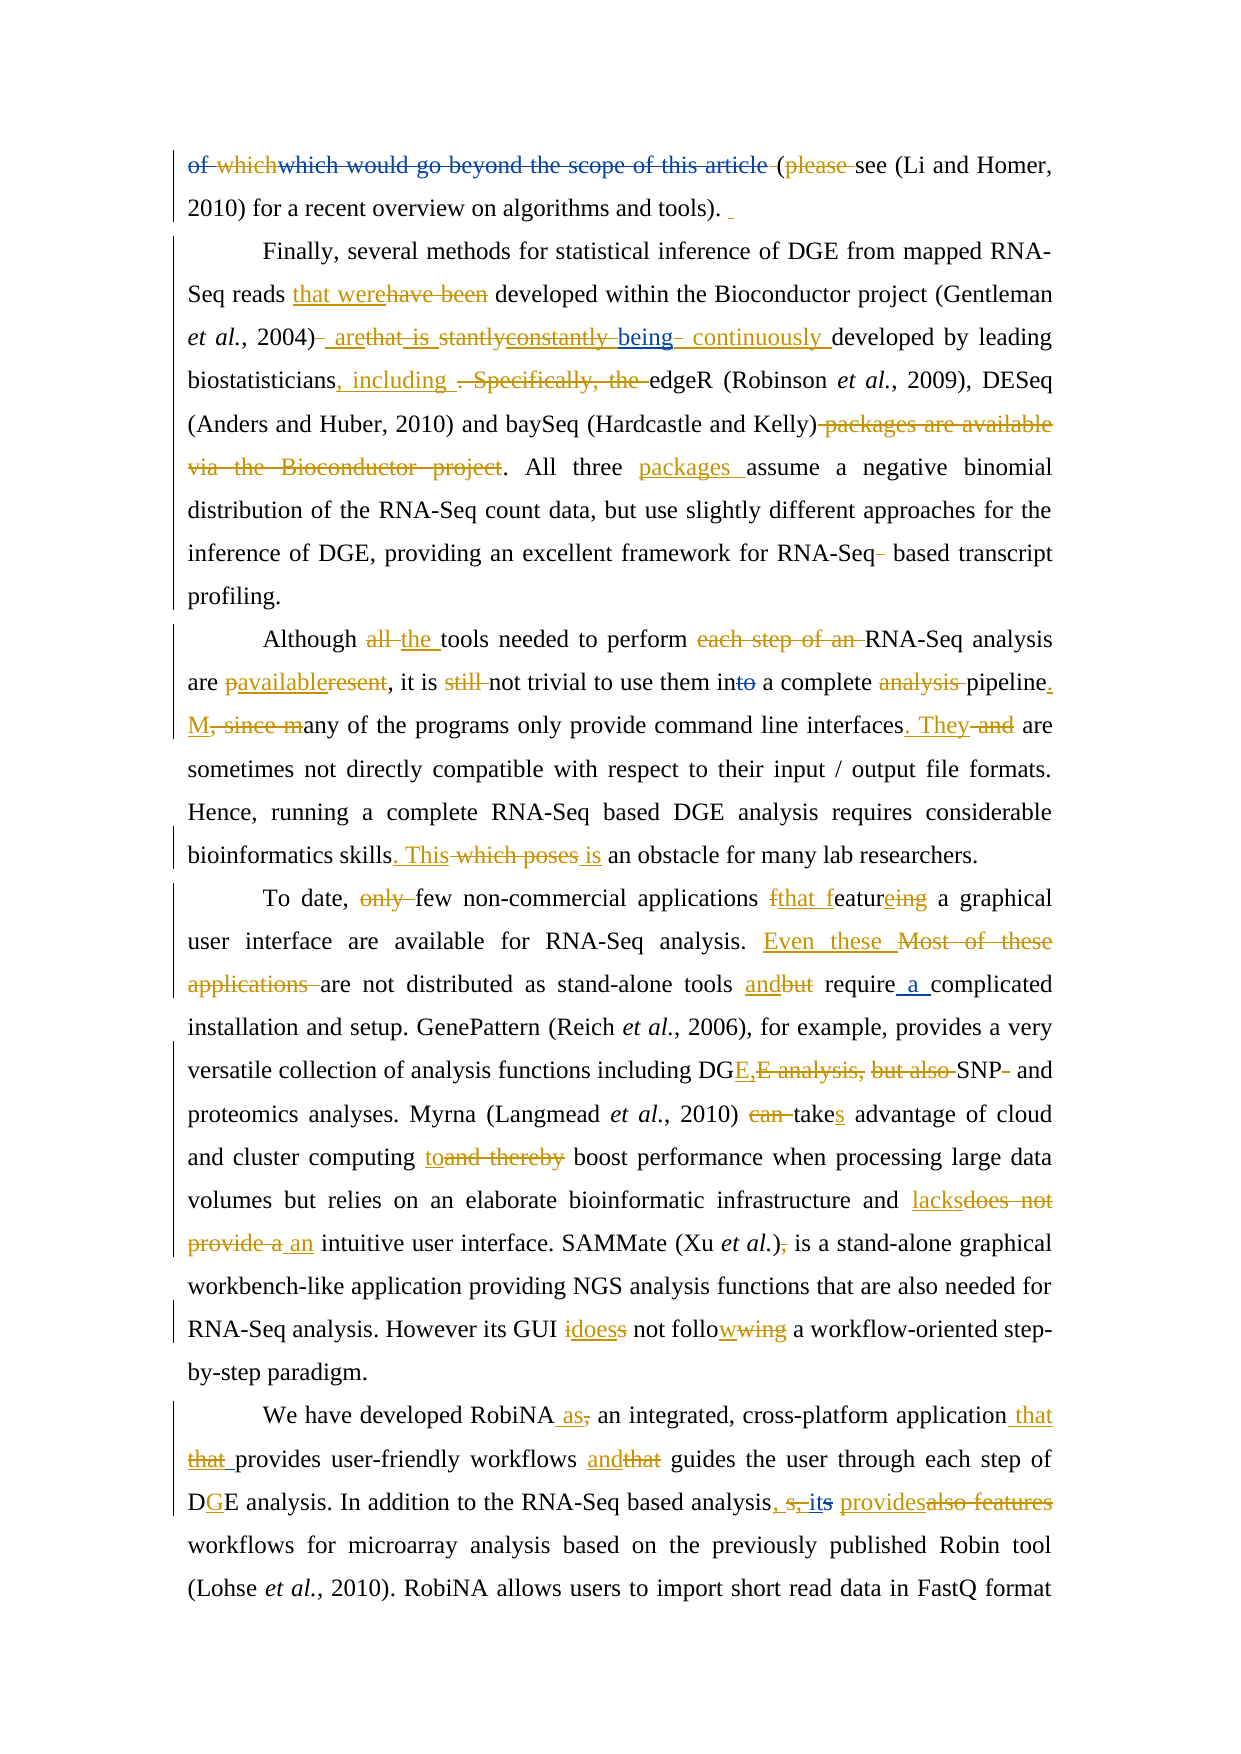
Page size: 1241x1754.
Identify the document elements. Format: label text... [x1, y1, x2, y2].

text Finally, several methods for statistical inference of DGE from mapped RNA-Seq reads developed within the Bioconductor project (Gentleman et al., 2004)developed by leading biostatisticiansedgeR (Robinson et al., 2009), DESeq (Anders and Huber, 2010) and baySeq (Hardcastle and Kelly). All three assume a negative binomial distribution of the RNA-Seq count data, but use slightly different approaches for the inference of DGE, providing an excellent framework for RNA-Seq based transcript profiling. [187, 236, 1053, 610]
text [187, 150, 1053, 222]
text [187, 1401, 1053, 1602]
text Although tools needed to perform RNA-Seq analysis are , it is not trivial to use them in a complete pipelineany of the programs only provide command line interfaces are sometimes not directly compatible with respect to their input / output file formats. Hence, running a complete RNA-Seq based DGE analysis requires considerable bioinformatics skills an obstacle for many lab researchers. [187, 624, 1053, 869]
text To date, few non-commercial applications eatur a graphical user interface are available for RNA-Seq analysis. are not distributed as stand-alone tools requirecomplicated installation and setup. GenePattern (Reich et al., 2006), for example, provides a very versatile collection of analysis functions including DG SNP and proteomics analyses. Myrna (Langmead et al., 2010) take advantage of cloud and cluster computing boost performance when processing large data volumes but relies on an elaborate bioinformatic infrastructure and intuitive user interface. SAMMate (Xu et al.) is a stand-alone graphical workbench-like application providing NGS analysis functions that are also needed for RNA-Seq analysis. However its GUI not follo a workflow-oriented step-by-step paradigm. [187, 883, 1053, 1386]
